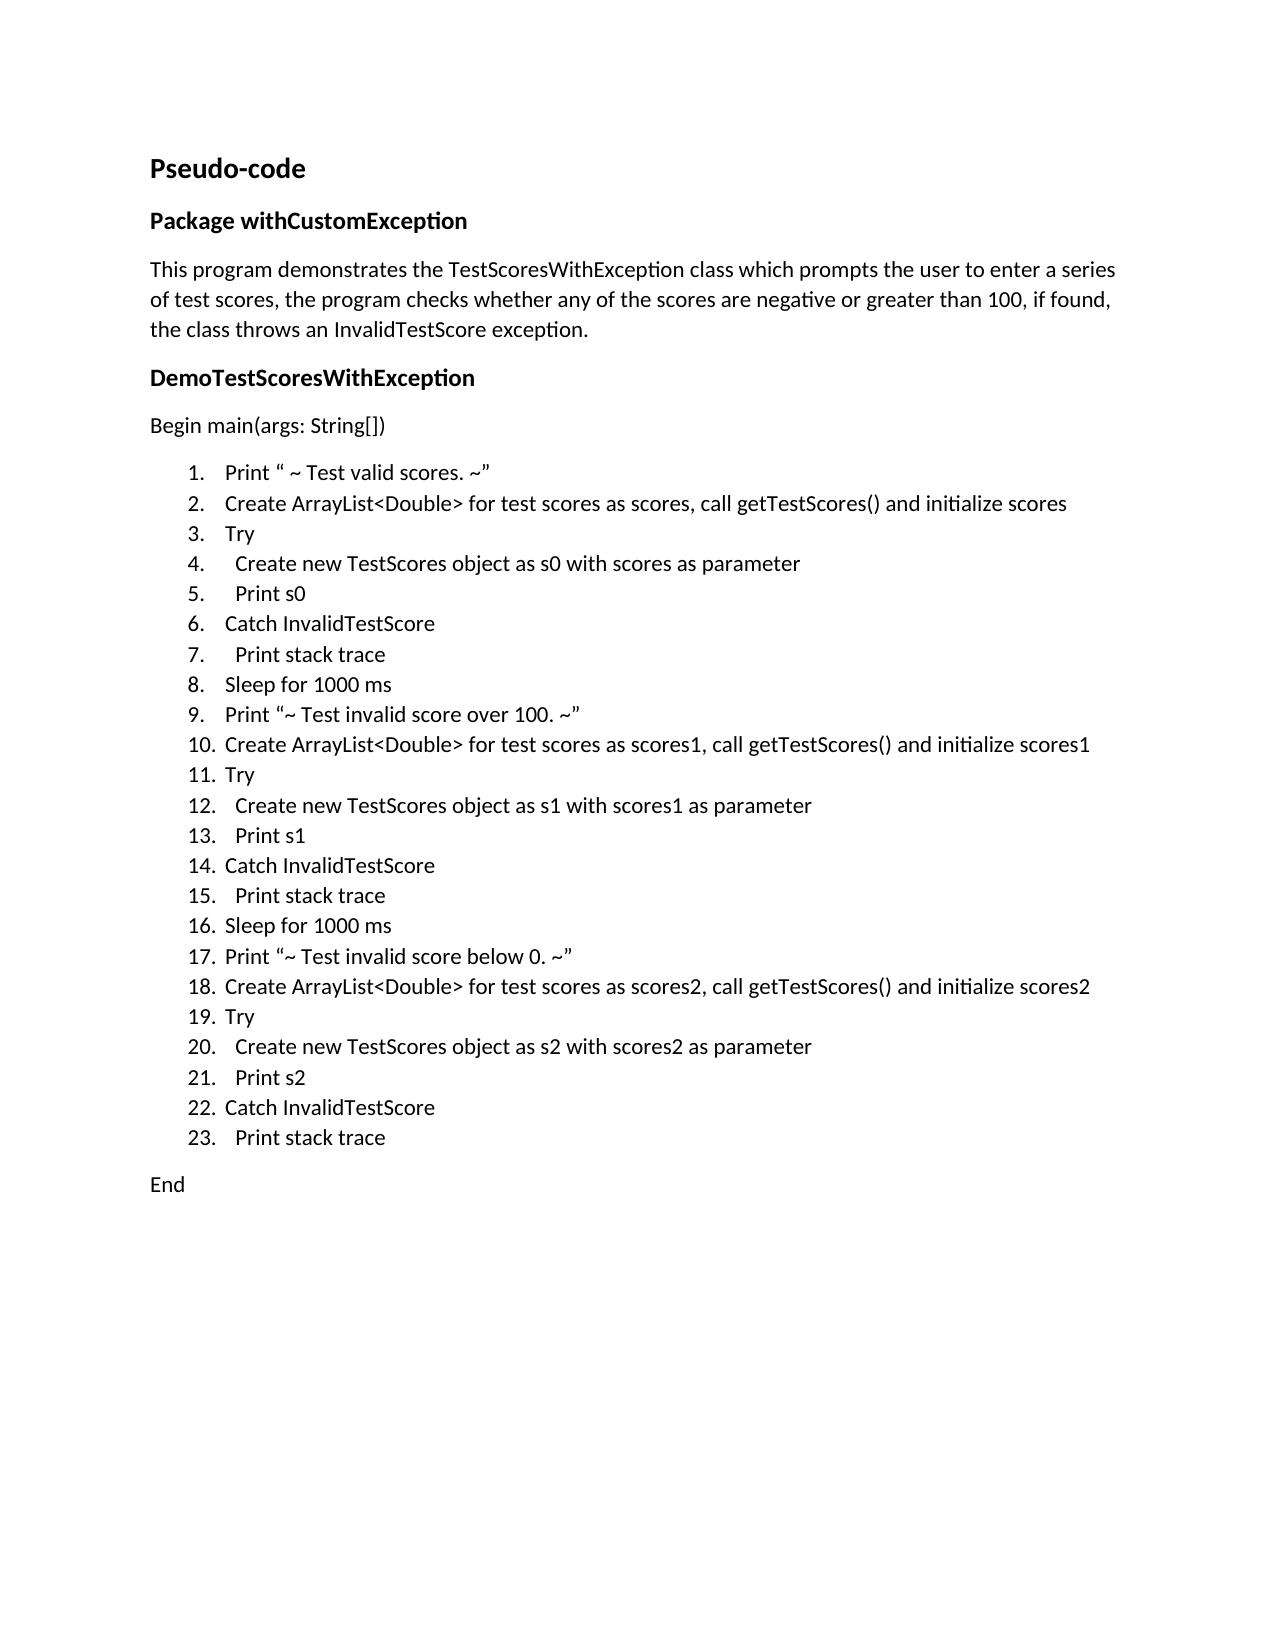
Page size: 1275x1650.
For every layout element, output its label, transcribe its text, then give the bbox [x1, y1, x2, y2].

list Create new TestScores object as s0 with scores as parameter [187, 549, 1125, 577]
list Create new TestScores object as s1 with scores1 as parameter [187, 791, 1125, 819]
text Package withCustomException [150, 205, 1125, 236]
list Sleep for 1000 ms [187, 912, 1125, 939]
list Print s2 [187, 1063, 1125, 1091]
list Create new TestScores object as s2 with scores2 as parameter [187, 1032, 1125, 1060]
text DemoTestScoresWithException [150, 362, 1125, 392]
list Print “~ Test invalid score below 0. ~” [187, 942, 1125, 970]
list Try [187, 519, 1125, 547]
text Begin main(args: String[]) [150, 412, 1125, 439]
list Print s1 [187, 821, 1125, 849]
text End [150, 1170, 1125, 1198]
list Catch InvalidTestScore [187, 851, 1125, 879]
list Print s0 [187, 579, 1125, 607]
list Catch InvalidTestScore [187, 1093, 1125, 1121]
list Create ArrayList<Double> for test scores as scores2, call getTestScores() and initialize scores2 [187, 972, 1125, 1000]
list Print “~ Test invalid score over 100. ~” [187, 700, 1125, 728]
list Try [187, 761, 1125, 788]
list Print stack trace [187, 640, 1125, 668]
list Print stack trace [187, 881, 1125, 909]
list Try [187, 1002, 1125, 1030]
list Create ArrayList<Double> for test scores as scores1, call getTestScores() and initialize scores1 [187, 730, 1125, 758]
list Print stack trace [187, 1123, 1125, 1151]
list Print “ ~ Test valid scores. ~” [187, 458, 1125, 486]
text Pseudo-code [150, 150, 1125, 186]
text This program demonstrates the TestScoresWithException class which prompts the user to enter a series of test scores, the program checks whether any of the scores are negative or greater than 100, if found, the class throws an InvalidTestScore exception. [150, 255, 1125, 343]
list Catch InvalidTestScore [187, 609, 1125, 637]
list Create ArrayList<Double> for test scores as scores, call getTestScores() and initialize scores [187, 489, 1125, 517]
list Sleep for 1000 ms [187, 670, 1125, 698]
